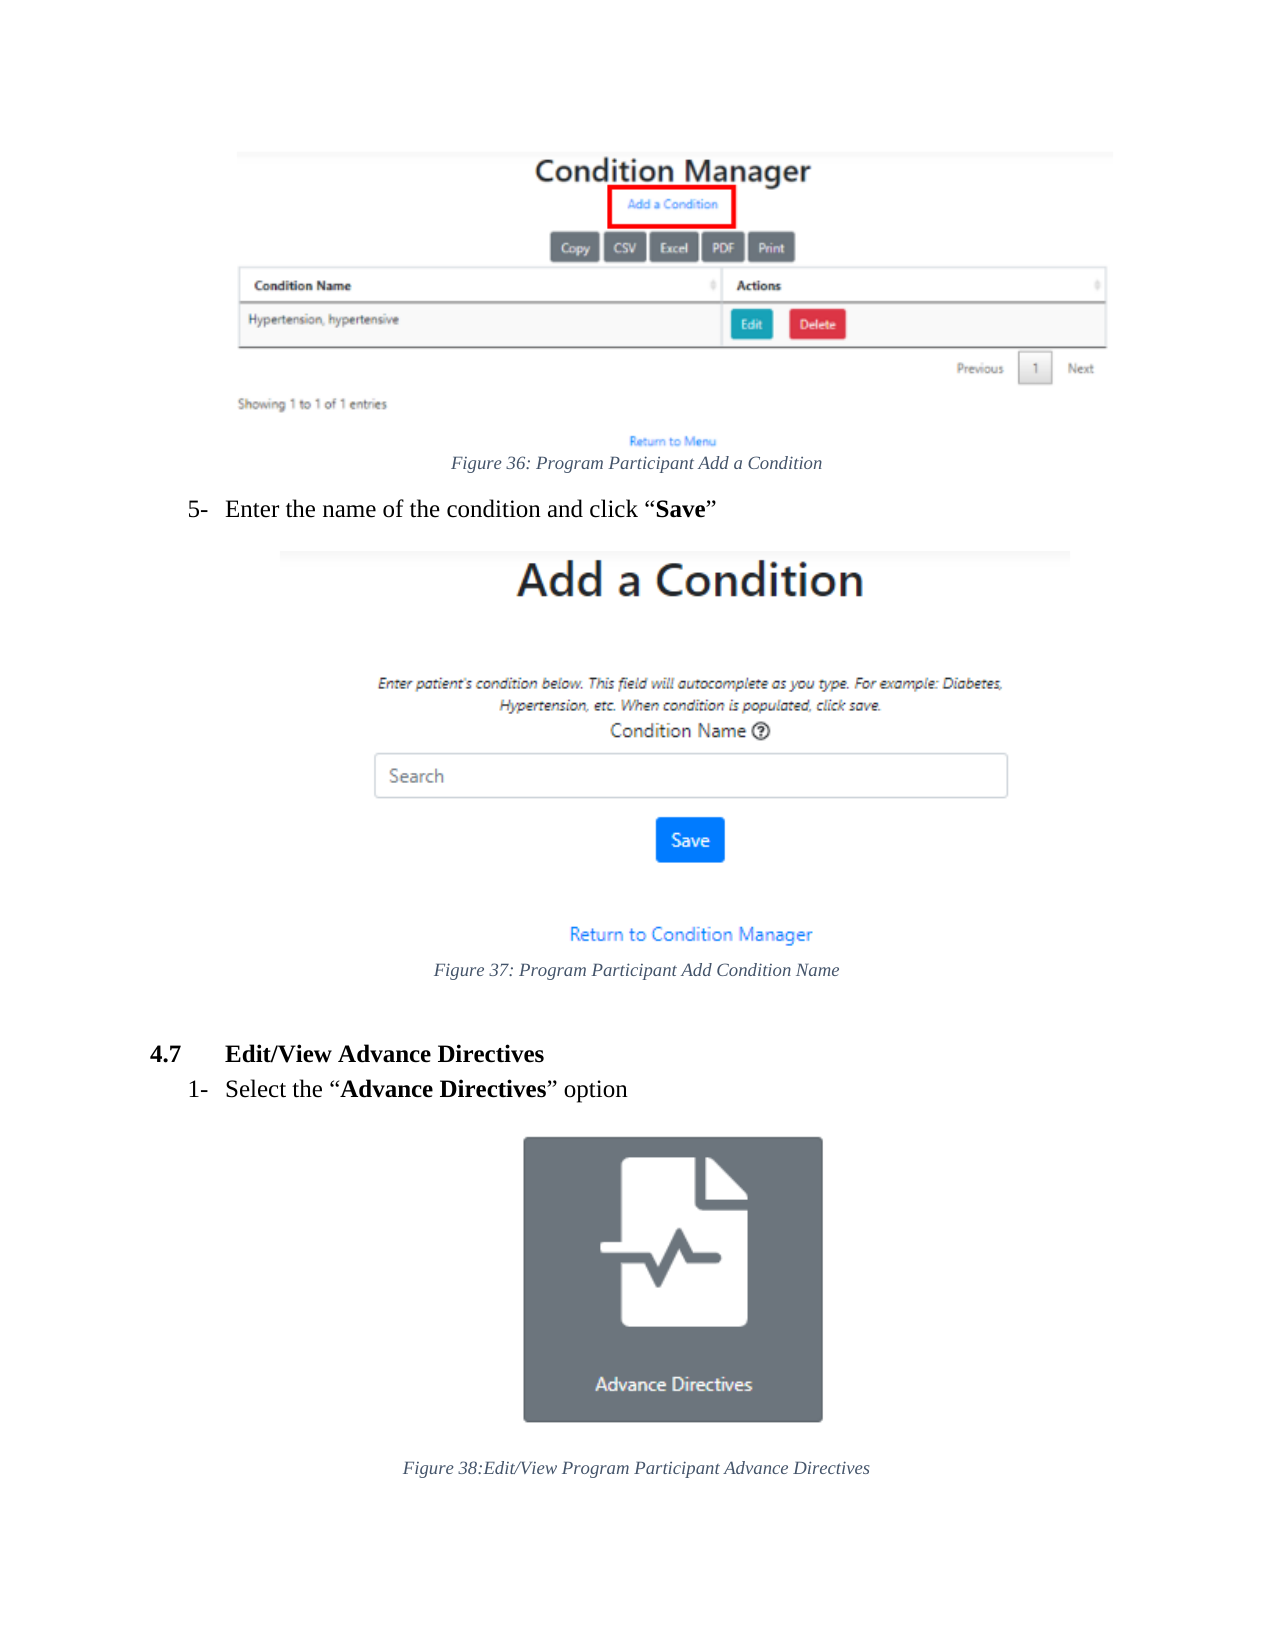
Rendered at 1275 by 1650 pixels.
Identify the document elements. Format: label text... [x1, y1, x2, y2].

subtitle Edit/View Advance Directives [150, 1039, 1125, 1068]
picture [279, 551, 1071, 960]
list Enter the name of the condition and click “Save” [187, 494, 1125, 523]
text Figure 36: Program Participant Add a Condition [150, 452, 1125, 473]
text Figure 37: Program Participant Add Condition Name [150, 959, 1125, 981]
picture [516, 1131, 834, 1432]
picture [236, 150, 1114, 452]
list Select the “Advance Directives” option [187, 1074, 1125, 1103]
text Figure 38:Edit/View Program Participant Advance Directives [150, 1457, 1125, 1478]
